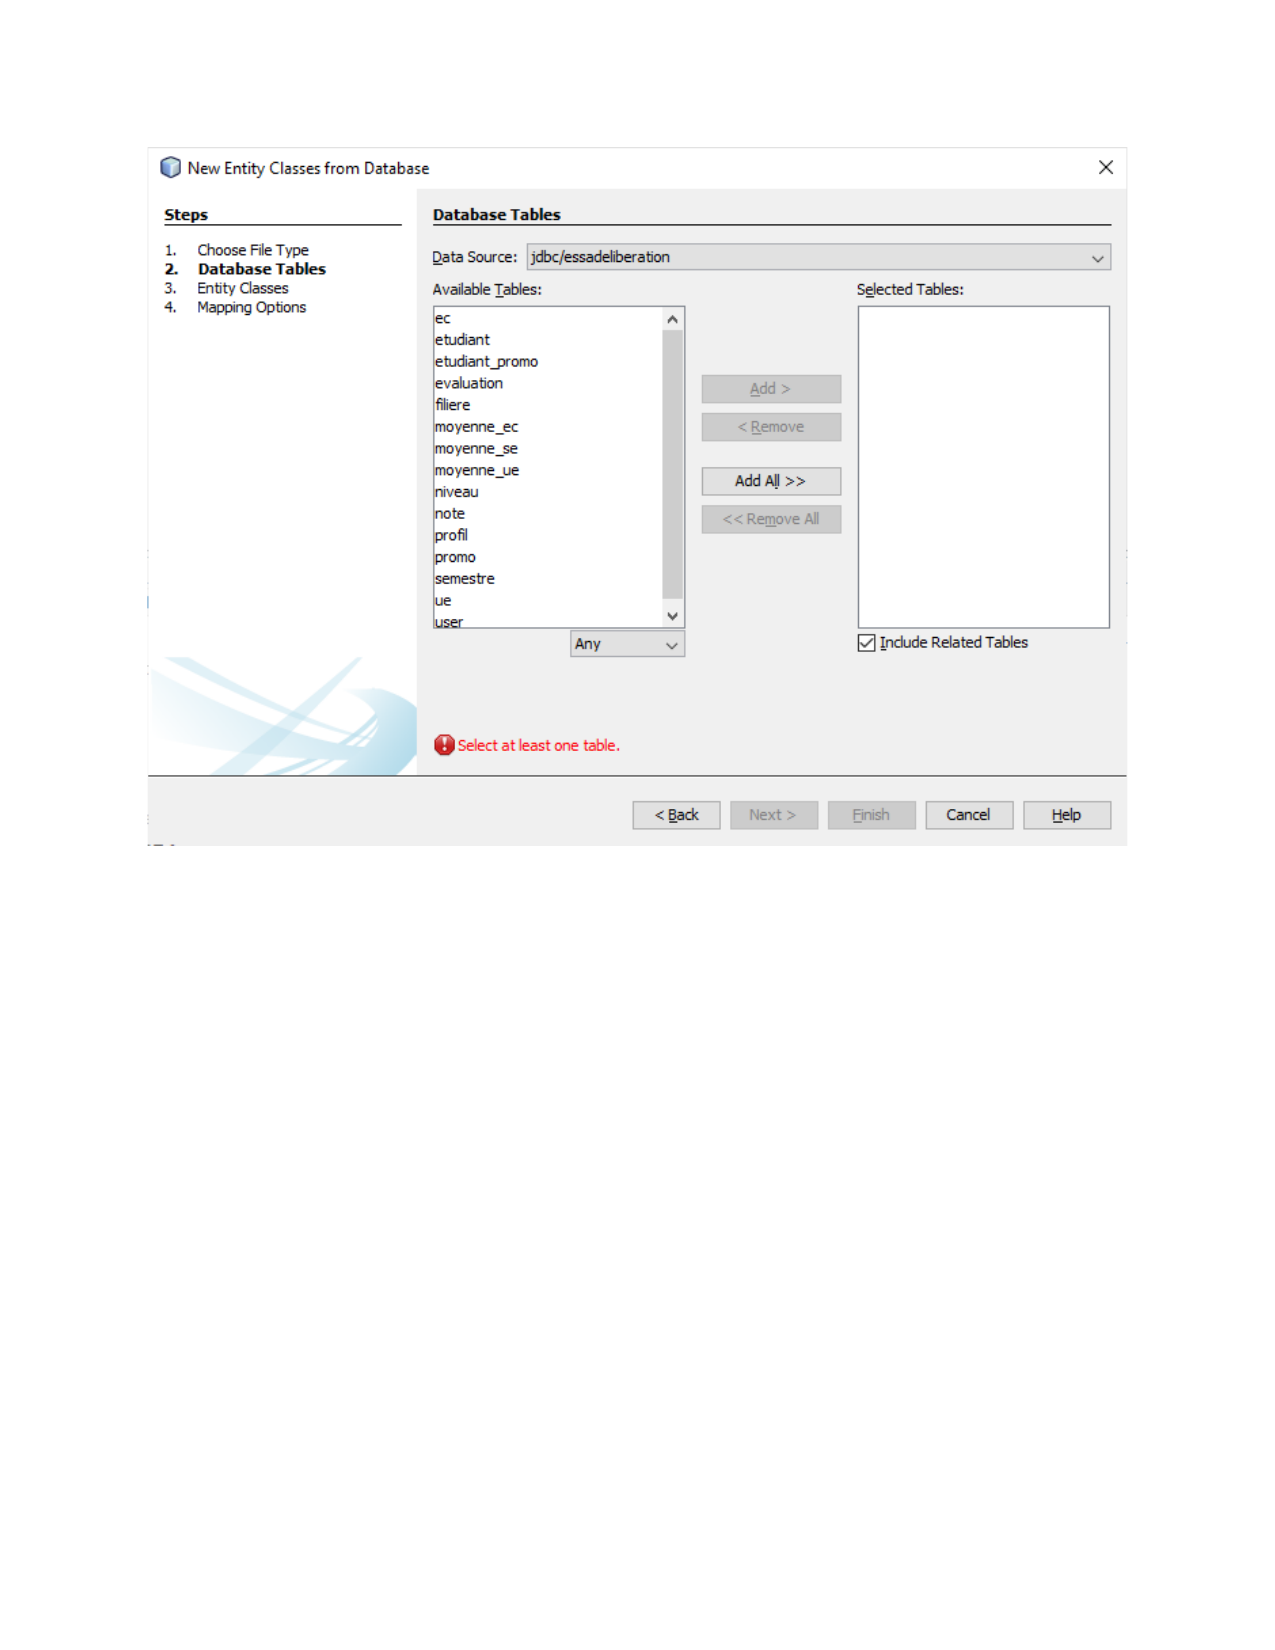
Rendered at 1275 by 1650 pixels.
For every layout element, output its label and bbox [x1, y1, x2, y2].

picture [147, 147, 1128, 846]
